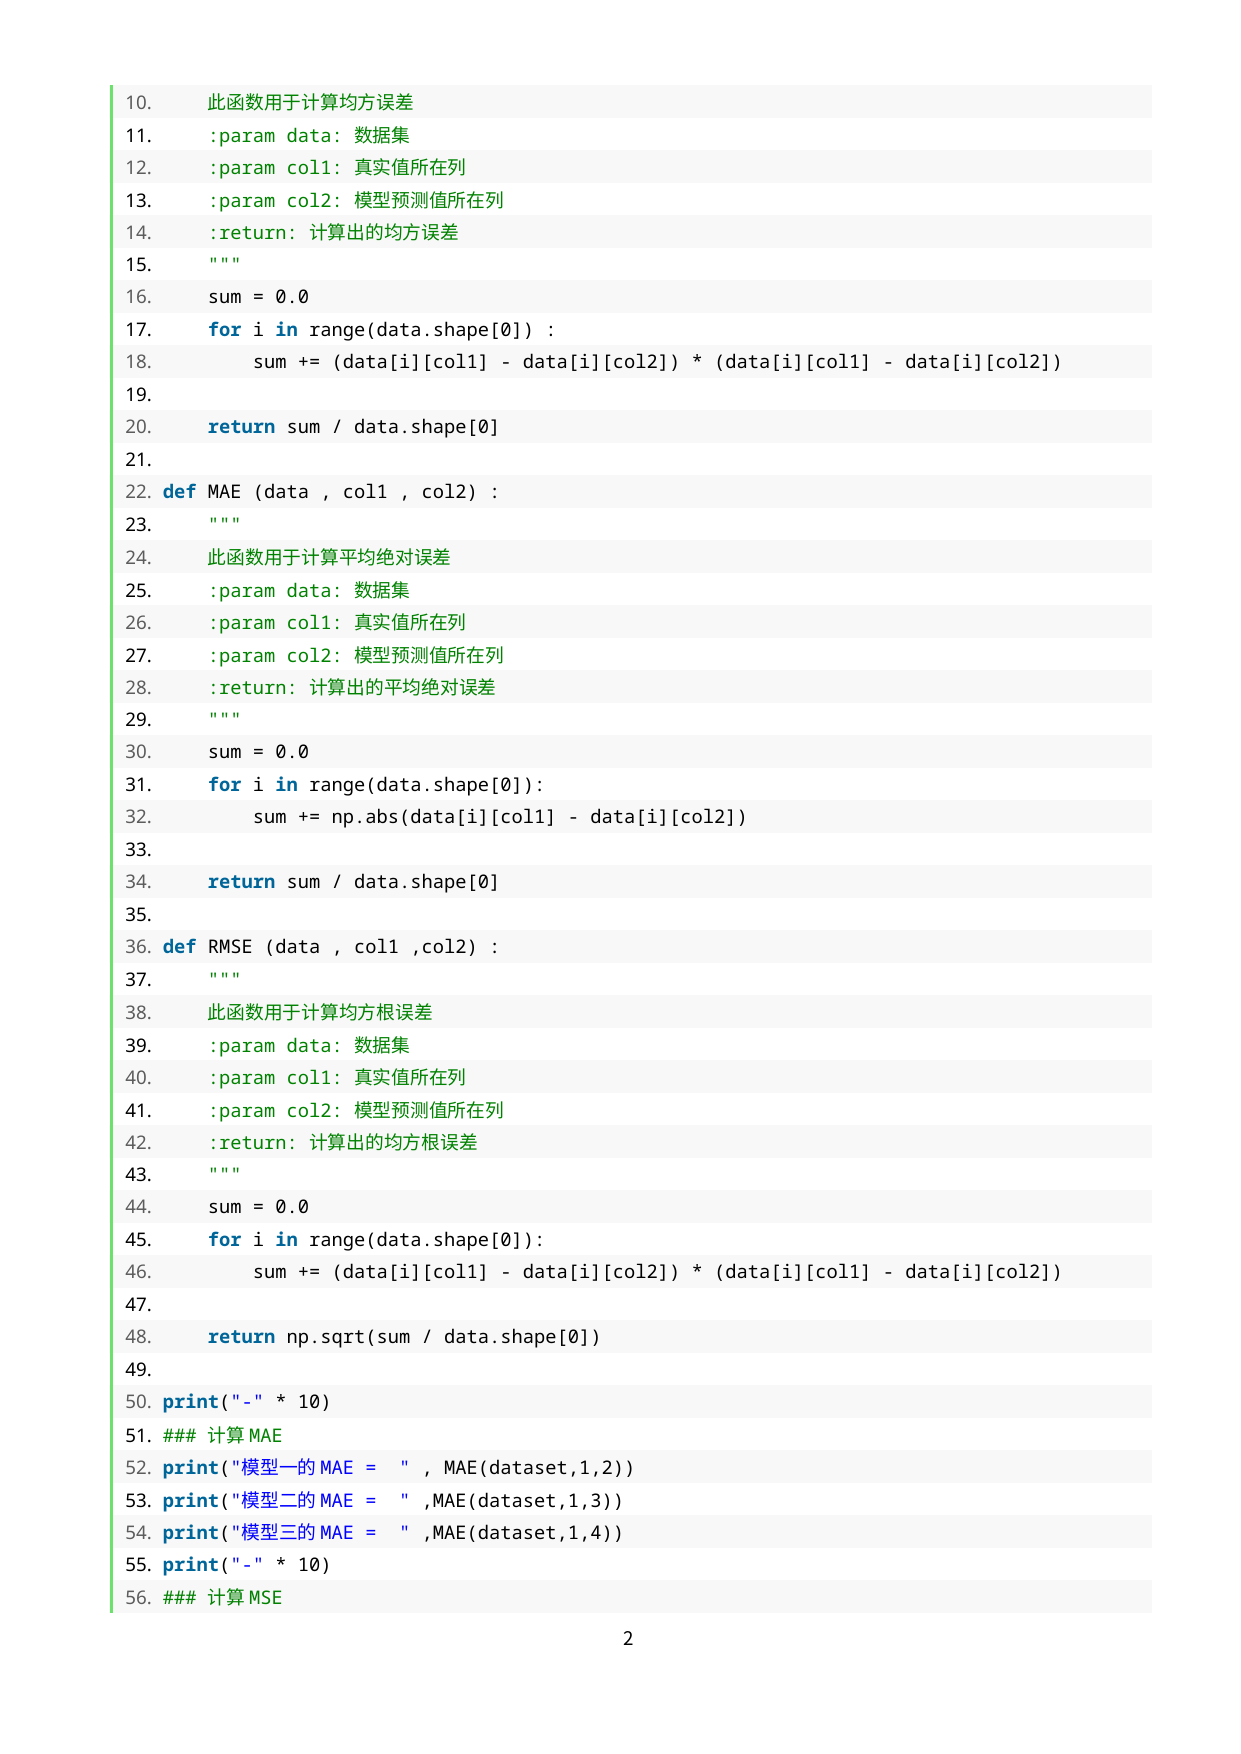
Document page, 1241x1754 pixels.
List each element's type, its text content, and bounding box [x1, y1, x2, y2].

list sum = 0.0 [113, 280, 1152, 313]
list :param col1: 真实值所在列 [113, 1060, 1152, 1093]
list :param col1: 真实值所在列 [113, 605, 1152, 638]
list """ [113, 963, 1152, 995]
list :return: 计算出的平均绝对误差 [113, 670, 1152, 703]
list sum = 0.0 [113, 1190, 1152, 1223]
list :param col2: 模型预测值所在列 [113, 638, 1152, 670]
list :param col2: 模型预测值所在列 [113, 1093, 1152, 1125]
list print("-" * 10) [113, 1548, 1152, 1580]
list :param col2: 模型预测值所在列 [113, 183, 1152, 215]
list """ [113, 703, 1152, 735]
list 此函数用于计算均方根误差 [113, 995, 1152, 1028]
list print("模型三的MAE = " ,MAE(dataset,1,4)) [113, 1515, 1152, 1548]
list for i in range(data.shape[0]) : [113, 313, 1152, 345]
list print("-" * 10) [113, 1385, 1152, 1418]
list print("模型一的MAE = " , MAE(dataset,1,2)) [113, 1450, 1152, 1483]
list :param data: 数据集 [113, 118, 1152, 150]
list :param col1: 真实值所在列 [113, 150, 1152, 183]
list return sum / data.shape[0] [113, 865, 1152, 898]
list sum += np.abs(data[i][col1] - data[i][col2]) [113, 800, 1152, 833]
list 此函数用于计算均方误差 [113, 85, 1152, 118]
list :param data: 数据集 [113, 573, 1152, 605]
list for i in range(data.shape[0]): [113, 768, 1152, 800]
list :return: 计算出的均方根误差 [113, 1125, 1152, 1158]
list sum += (data[i][col1] - data[i][col2]) * (data[i][col1] - data[i][col2]) [113, 345, 1152, 378]
list sum += (data[i][col1] - data[i][col2]) * (data[i][col1] - data[i][col2]) [113, 1255, 1152, 1288]
list def MAE (data , col1 , col2) : [113, 475, 1152, 508]
list ### 计算MAE [113, 1418, 1152, 1450]
list """ [113, 508, 1152, 540]
list 此函数用于计算平均绝对误差 [113, 540, 1152, 573]
list print("模型二的MAE = " ,MAE(dataset,1,3)) [113, 1483, 1152, 1515]
list for i in range(data.shape[0]): [113, 1223, 1152, 1255]
list ### 计算MSE [113, 1580, 1152, 1613]
list :return: 计算出的均方误差 [113, 215, 1152, 248]
list sum = 0.0 [113, 735, 1152, 768]
list """ [113, 1158, 1152, 1190]
list def RMSE (data , col1 ,col2) : [113, 930, 1152, 963]
list :param data: 数据集 [113, 1028, 1152, 1060]
list """ [113, 248, 1152, 280]
list return np.sqrt(sum / data.shape[0]) [113, 1320, 1152, 1353]
list return sum / data.shape[0] [113, 410, 1152, 443]
